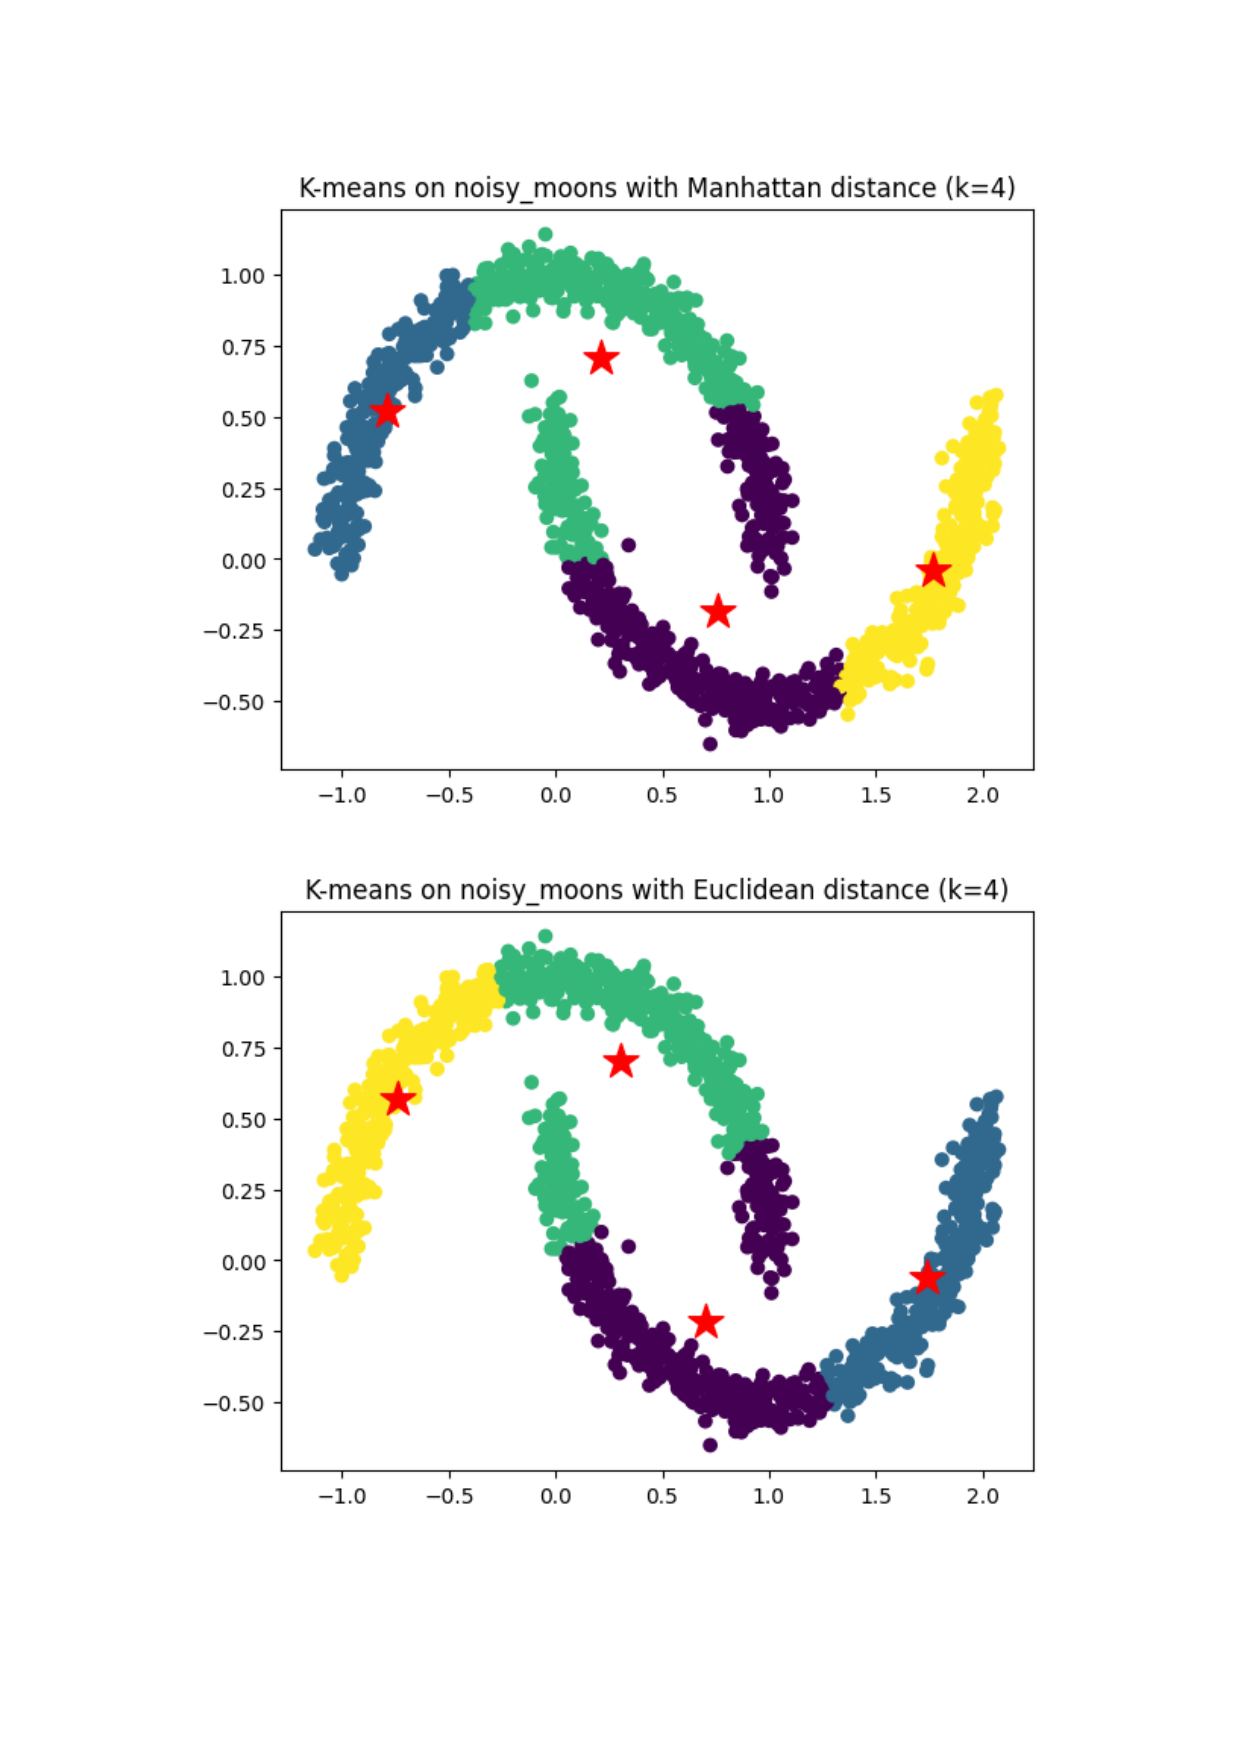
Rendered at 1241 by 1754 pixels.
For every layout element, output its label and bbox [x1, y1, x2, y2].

picture [187, 863, 1047, 1522]
picture [187, 162, 1047, 821]
